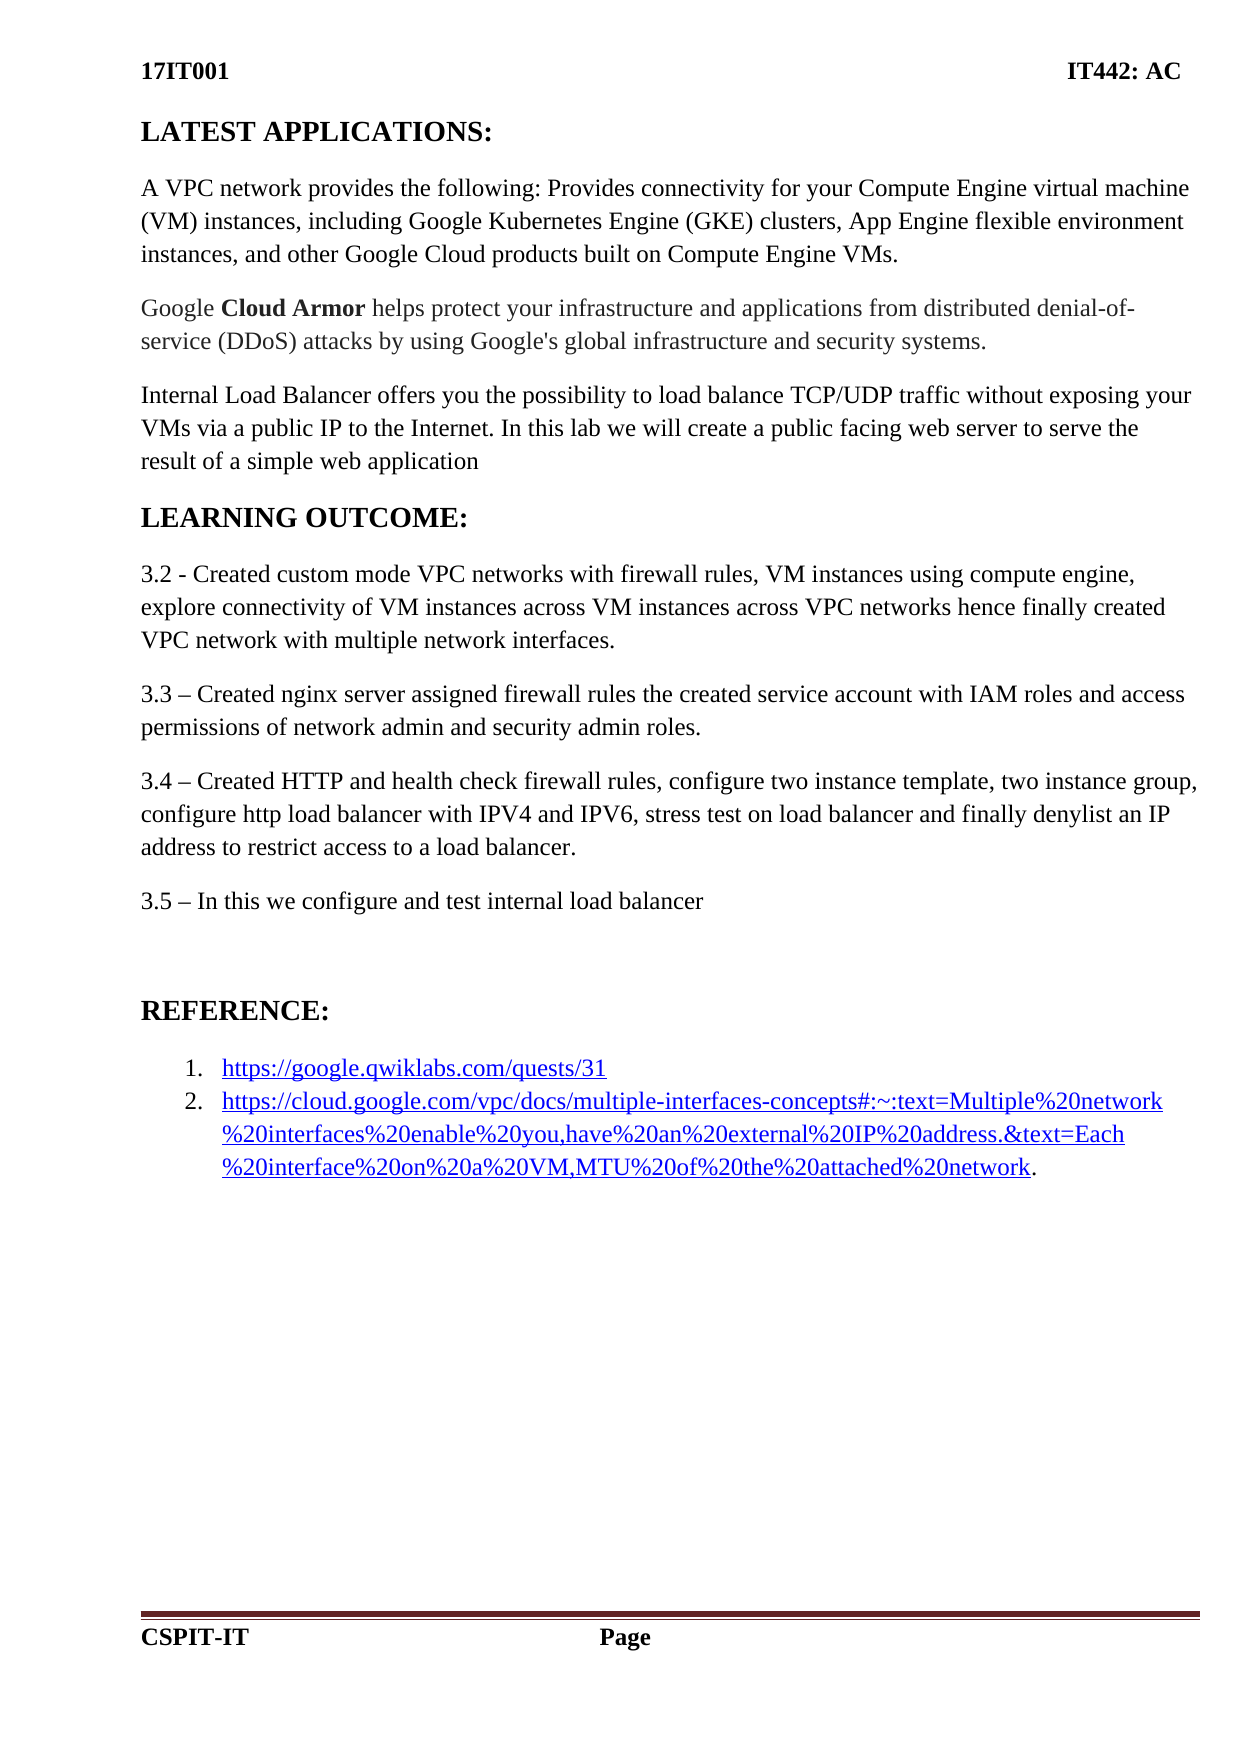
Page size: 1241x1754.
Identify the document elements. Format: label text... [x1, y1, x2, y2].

text A VPC network provides the following: Provides connectivity for your Compute Engine virtual machine (VM) instances, including Google Kubernetes Engine (GKE) clusters, App Engine flexible environment instances, and other Google Cloud products built on Compute Engine VMs. [141, 173, 1200, 268]
text 3.5 – In this we configure and test internal load balancer [141, 886, 1200, 914]
text 3.3 – Created nginx server assigned firewall rules the created service account with IAM roles and access permissions of network admin and security admin roles. [141, 679, 1200, 741]
text LATEST APPLICATIONS: [141, 114, 1200, 147]
text Google Cloud Armor helps protect your infrastructure and applications from distributed denial-of-service (DDoS) attacks by using Google's global infrastructure and security systems. [141, 293, 1200, 355]
list https://cloud.google.com/vpc/docs/multiple-interfaces-concepts#:~:text=Multiple%20network%20interfaces%20enable%20you,have%20an%20external%20IP%20address.&text=Each%20interface%20on%20a%20VM,MTU%20of%20the%20attached%20network. [184, 1086, 1200, 1181]
text 3.2 - Created custom mode VPC networks with firewall rules, VM instances using compute engine, explore connectivity of VM instances across VM instances across VPC networks hence finally created VPC network with multiple network interfaces. [141, 559, 1200, 654]
text Internal Load Balancer offers you the possibility to load balance TCP/UDP traffic without exposing your VMs via a public IP to the Internet. In this lab we will create a public facing web server to serve the result of a simple web application [141, 380, 1200, 475]
text REFERENCE: [141, 993, 1200, 1027]
list https://google.qwiklabs.com/quests/31 [184, 1053, 1200, 1082]
text 3.4 – Created HTTP and health check firewall rules, configure two instance template, two instance group, configure http load balancer with IPV4 and IPV6, stress test on load balancer and finally denylist an IP address to restrict access to a load balancer. [141, 766, 1200, 861]
text LEARNING OUTCOME: [141, 500, 1200, 533]
